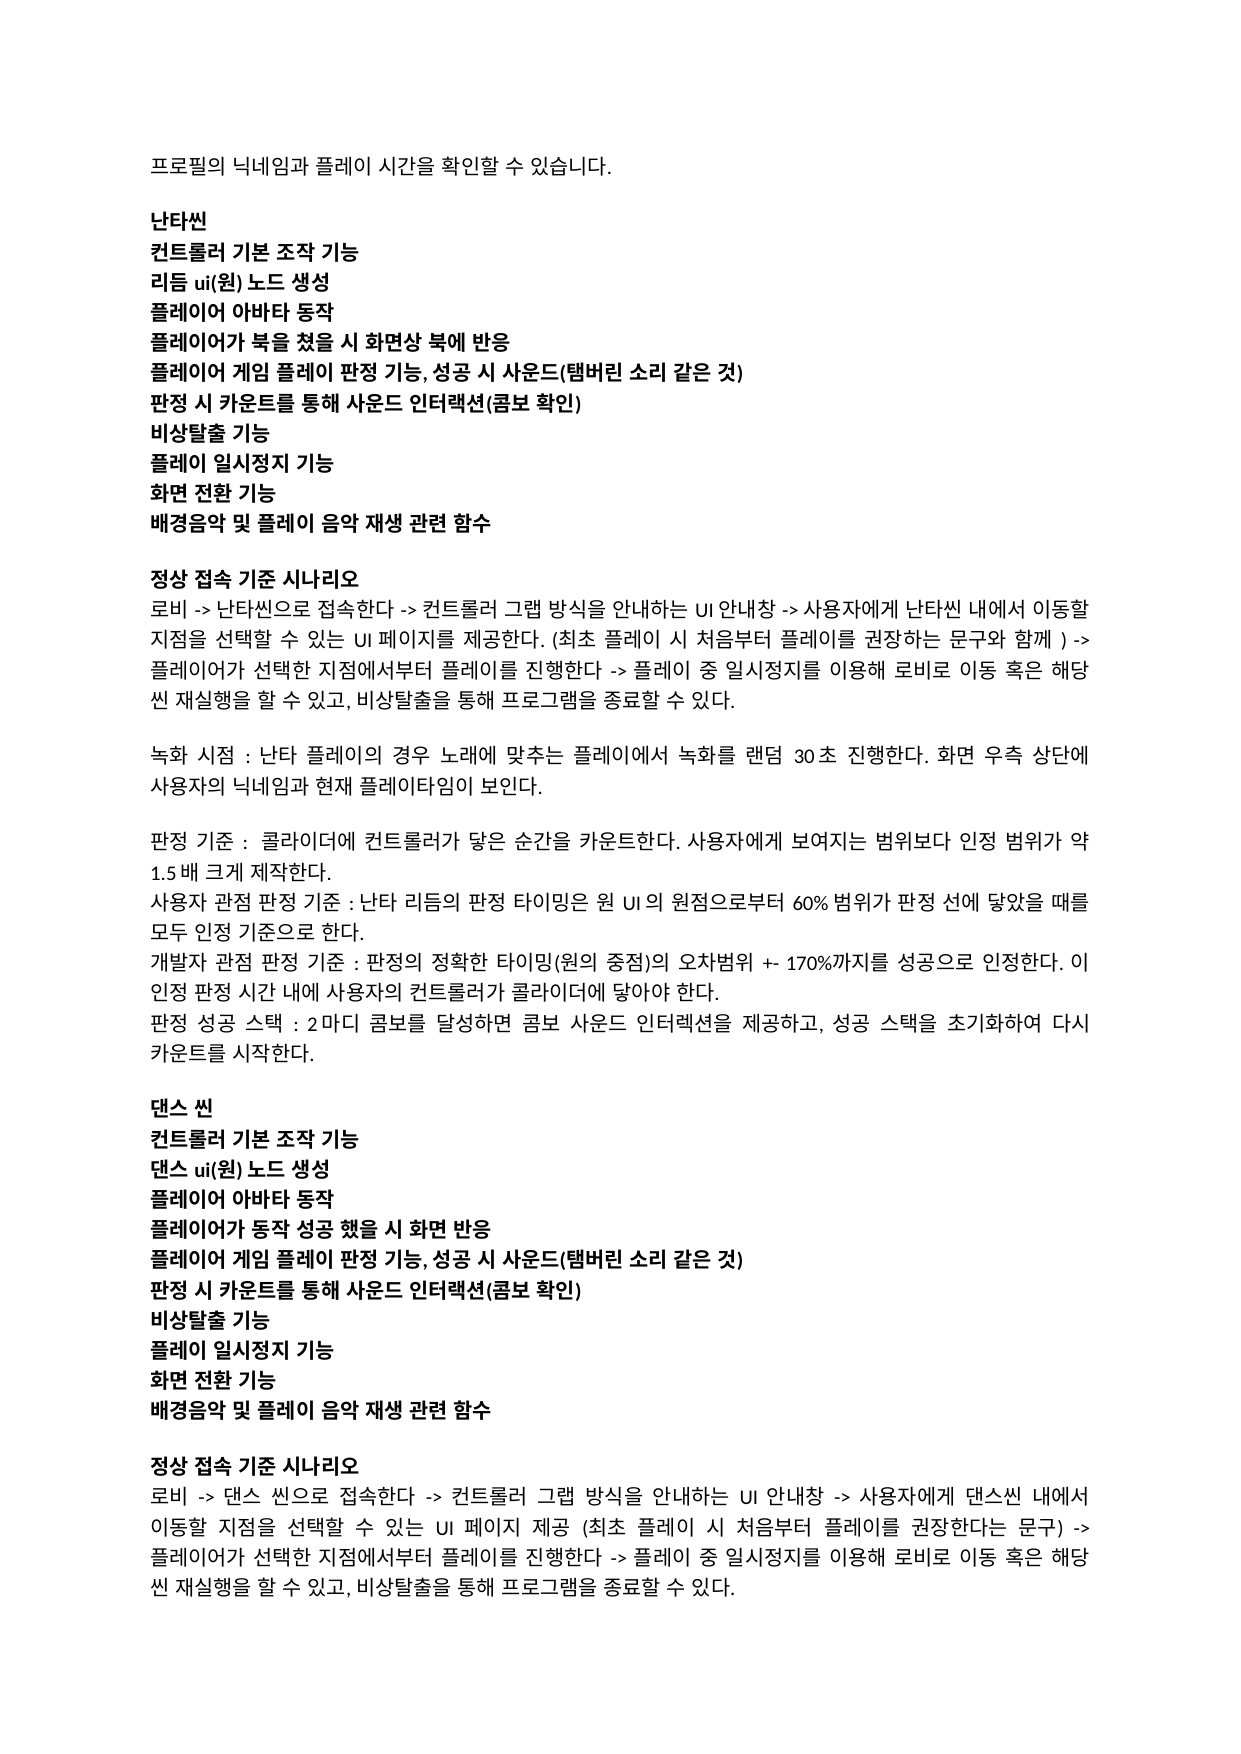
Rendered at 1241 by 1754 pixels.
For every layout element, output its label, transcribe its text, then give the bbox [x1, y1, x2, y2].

text 로비 -> 댄스 씬으로 접속한다 -> 컨트롤러 그랩 방식을 안내하는 UI 안내창 -> 사용자에게 댄스씬 내에서 이동할 지점을 선택할 수 있는 UI 페이지 제공 (최초 플레이 시 처음부터 플레이를 권장한다는 문구) -> 플레이어가 선택한 지점에서부터 플레이를 진행한다 -> 플레이 중 일시정지를 이용해 로비로 이동 혹은 해당 씬 재실행을 할 수 있고, 비상탈출을 통해 프로그램을 종료할 수 있다. [150, 1481, 1090, 1601]
text 화면 전환 기능 [150, 1364, 1090, 1395]
text 로비 -> 난타씬으로 접속한다 -> 컨트롤러 그랩 방식을 안내하는 UI 안내창 -> 사용자에게 난타씬 내에서 이동할 지점을 선택할 수 있는 UI 페이지를 제공한다. (최초 플레이 시 처음부터 플레이를 권장하는 문구와 함께 ) -> 플레이어가 선택한 지점에서부터 플레이를 진행한다 -> 플레이 중 일시정지를 이용해 로비로 이동 혹은 해당 씬 재실행을 할 수 있고, 비상탈출을 통해 프로그램을 종료할 수 있다. [150, 593, 1090, 714]
text 플레이어가 북을 쳤을 시 화면상 북에 반응 [150, 326, 1090, 357]
text 개발자 관점 판정 기준 : 판정의 정확한 타이밍(원의 중점)의 오차범위 +- 170%까지를 성공으로 인정한다. 이 인정 판정 시간 내에 사용자의 컨트롤러가 콜라이더에 닿아야 한다. [150, 946, 1090, 1007]
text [150, 150, 1090, 180]
text 비상탈출 기능 [150, 1304, 1090, 1334]
text 정상 접속 기준 시나리오 [150, 1450, 1090, 1481]
text 플레이어가 동작 성공 했을 시 화면 반응 [150, 1213, 1090, 1244]
text 플레이어 게임 플레이 판정 기능, 성공 시 사운드(탬버린 소리 같은 것) [150, 357, 1090, 387]
text 플레이 일시정지 기능 [150, 1334, 1090, 1364]
text 비상탈출 기능 [150, 417, 1090, 447]
text 플레이어 게임 플레이 판정 기능, 성공 시 사운드(탬버린 소리 같은 것) [150, 1244, 1090, 1274]
text 플레이 일시정지 기능 [150, 447, 1090, 477]
text 배경음악 및 플레이 음악 재생 관련 함수 [150, 1395, 1090, 1425]
text 판정 시 카운트를 통해 사운드 인터랙션(콤보 확인) [150, 387, 1090, 417]
text 사용자 관점 판정 기준 : 난타 리듬의 판정 타이밍은 원 UI의 원점으로부터 60% 범위가 판정 선에 닿았을 때를 모두 인정 기준으로 한다. [150, 886, 1090, 946]
text 판정 기준 : 콜라이더에 컨트롤러가 닿은 순간을 카운트한다. 사용자에게 보여지는 범위보다 인정 범위가 약 1.5배 크게 제작한다. [150, 826, 1090, 886]
text 녹화 시점 : 난타 플레이의 경우 노래에 맞추는 플레이에서 녹화를 랜덤 30초 진행한다. 화면 우측 상단에 사용자의 닉네임과 현재 플레이타임이 보인다. [150, 740, 1090, 800]
text 플레이어 아바타 동작 [150, 1183, 1090, 1213]
text 리듬 ui(원) 노드 생성 [150, 266, 1090, 296]
text 댄스 씬 [150, 1093, 1090, 1123]
text 댄스 ui(원) 노드 생성 [150, 1153, 1090, 1183]
text 판정 성공 스택 : 2마디 콤보를 달성하면 콤보 사운드 인터렉션을 제공하고, 성공 스택을 초기화하여 다시 카운트를 시작한다. [150, 1007, 1090, 1067]
text 난타씬 [150, 206, 1090, 236]
text 컨트롤러 기본 조작 기능 [150, 236, 1090, 266]
text 배경음악 및 플레이 음악 재생 관련 함수 [150, 508, 1090, 538]
text 플레이어 아바타 동작 [150, 296, 1090, 326]
text 판정 시 카운트를 통해 사운드 인터랙션(콤보 확인) [150, 1274, 1090, 1304]
text 화면 전환 기능 [150, 477, 1090, 508]
text 정상 접속 기준 시나리오 [150, 563, 1090, 593]
text 컨트롤러 기본 조작 기능 [150, 1123, 1090, 1153]
